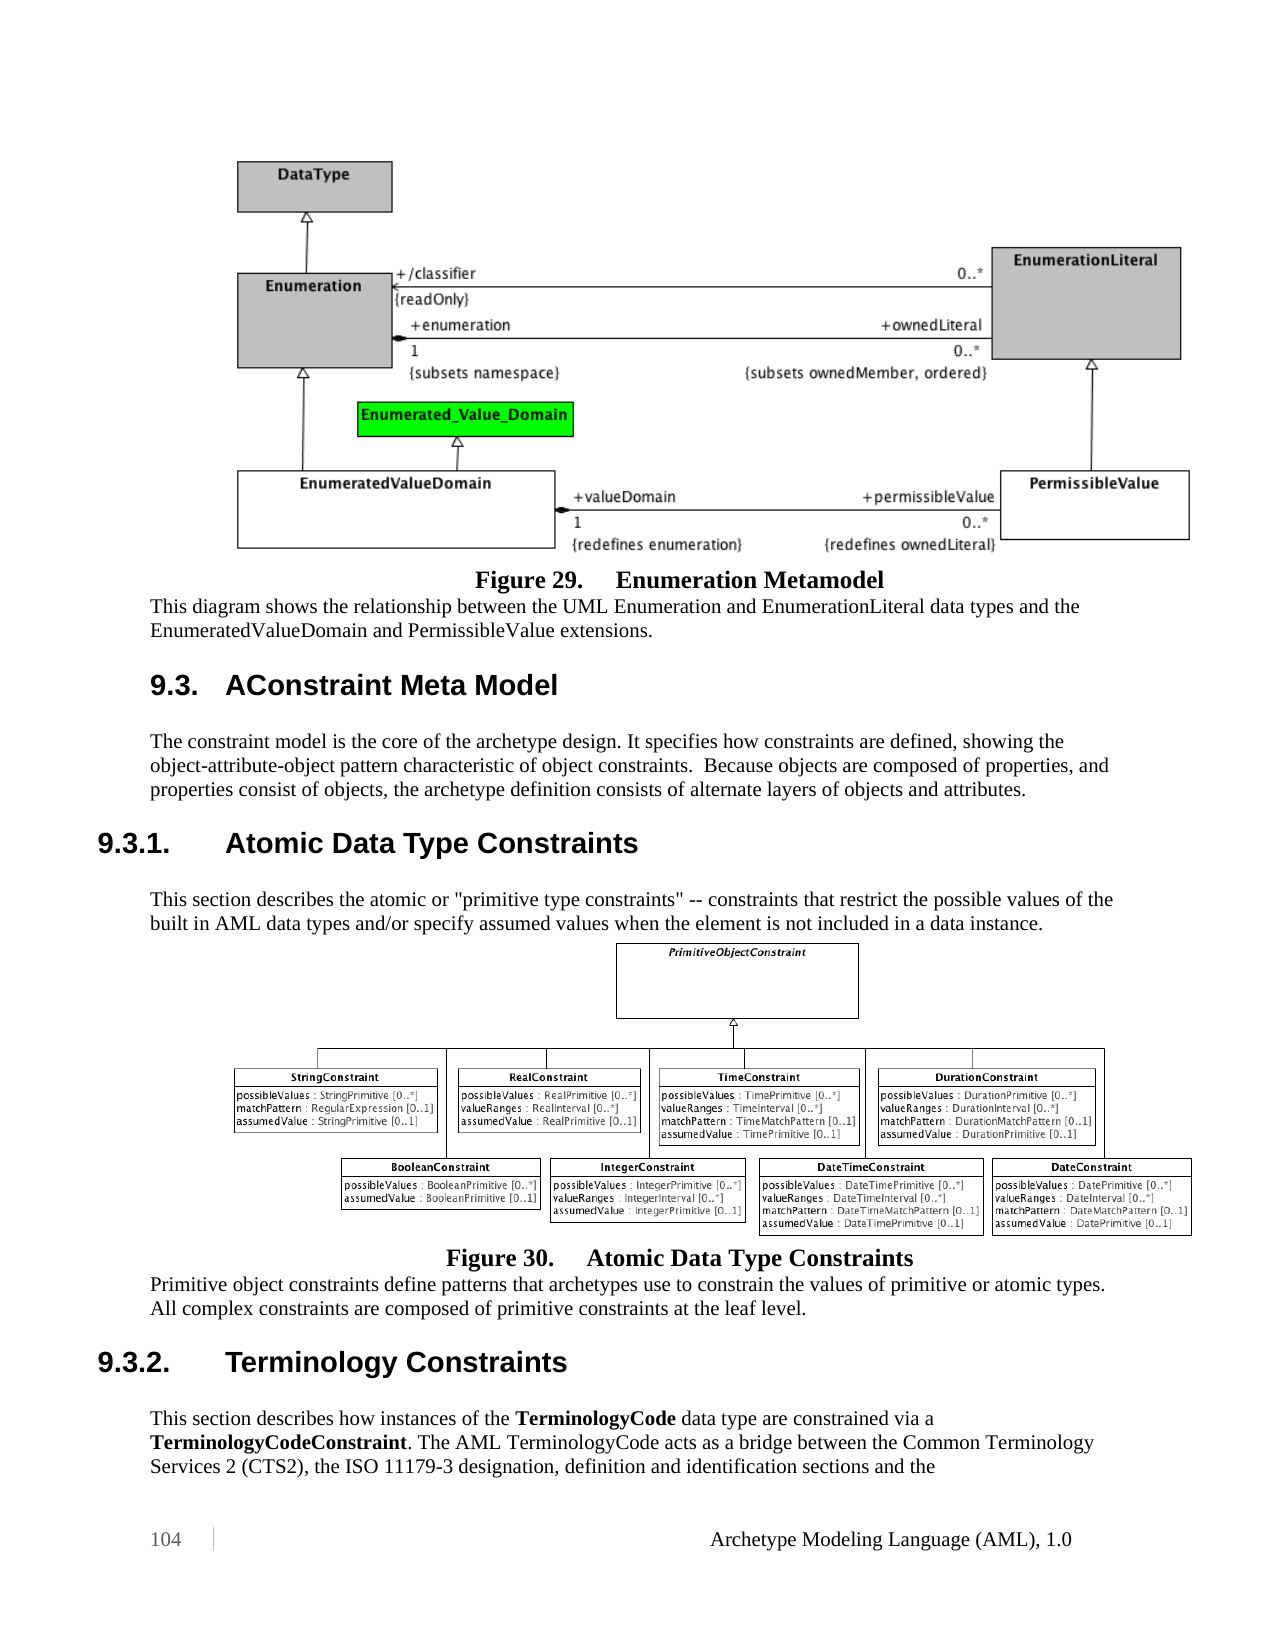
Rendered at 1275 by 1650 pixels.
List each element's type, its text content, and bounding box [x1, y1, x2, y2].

text This section describes how instances of the TerminologyCode data type are constrained via a TerminologyCodeConstraint. The AML TerminologyCode acts as a bridge between the Common Terminology Services 2 (CTS2), the ISO 11179-3 designation, definition and identification sections and the [150, 1406, 1125, 1478]
subtitle Atomic Data Type Constraints [97, 826, 1125, 860]
text The constraint model is the core of the archetype design. It specifies how constraints are defined, showing the object-attribute-object pattern characteristic of object constraints. Because objects are composed of properties, and properties consist of objects, the archetype definition consists of alternate layers of objects and attributes. [150, 728, 1125, 801]
picture [225, 935, 1199, 1243]
list Enumeration Metamodel [234, 566, 1125, 594]
subtitle AConstraint Meta Model [150, 668, 1125, 702]
subtitle Terminology Constraints [97, 1345, 1125, 1379]
text This diagram shows the relationship between the UML Enumeration and EnumerationLiteral data types and the EnumeratedValueDomain and PermissibleValue extensions. [150, 594, 1125, 642]
picture [225, 150, 1200, 566]
text This section describes the atomic or "primitive type constraints" -- constraints that restrict the possible values of the built in AML data types and/or specify assumed values when the element is not included in a data instance. [150, 887, 1125, 935]
text Primitive object constraints define patterns that archetypes use to constrain the values of primitive or atomic types. All complex constraints are composed of primitive constraints at the leaf level. [150, 1271, 1125, 1319]
list Atomic Data Type Constraints [234, 1243, 1125, 1271]
